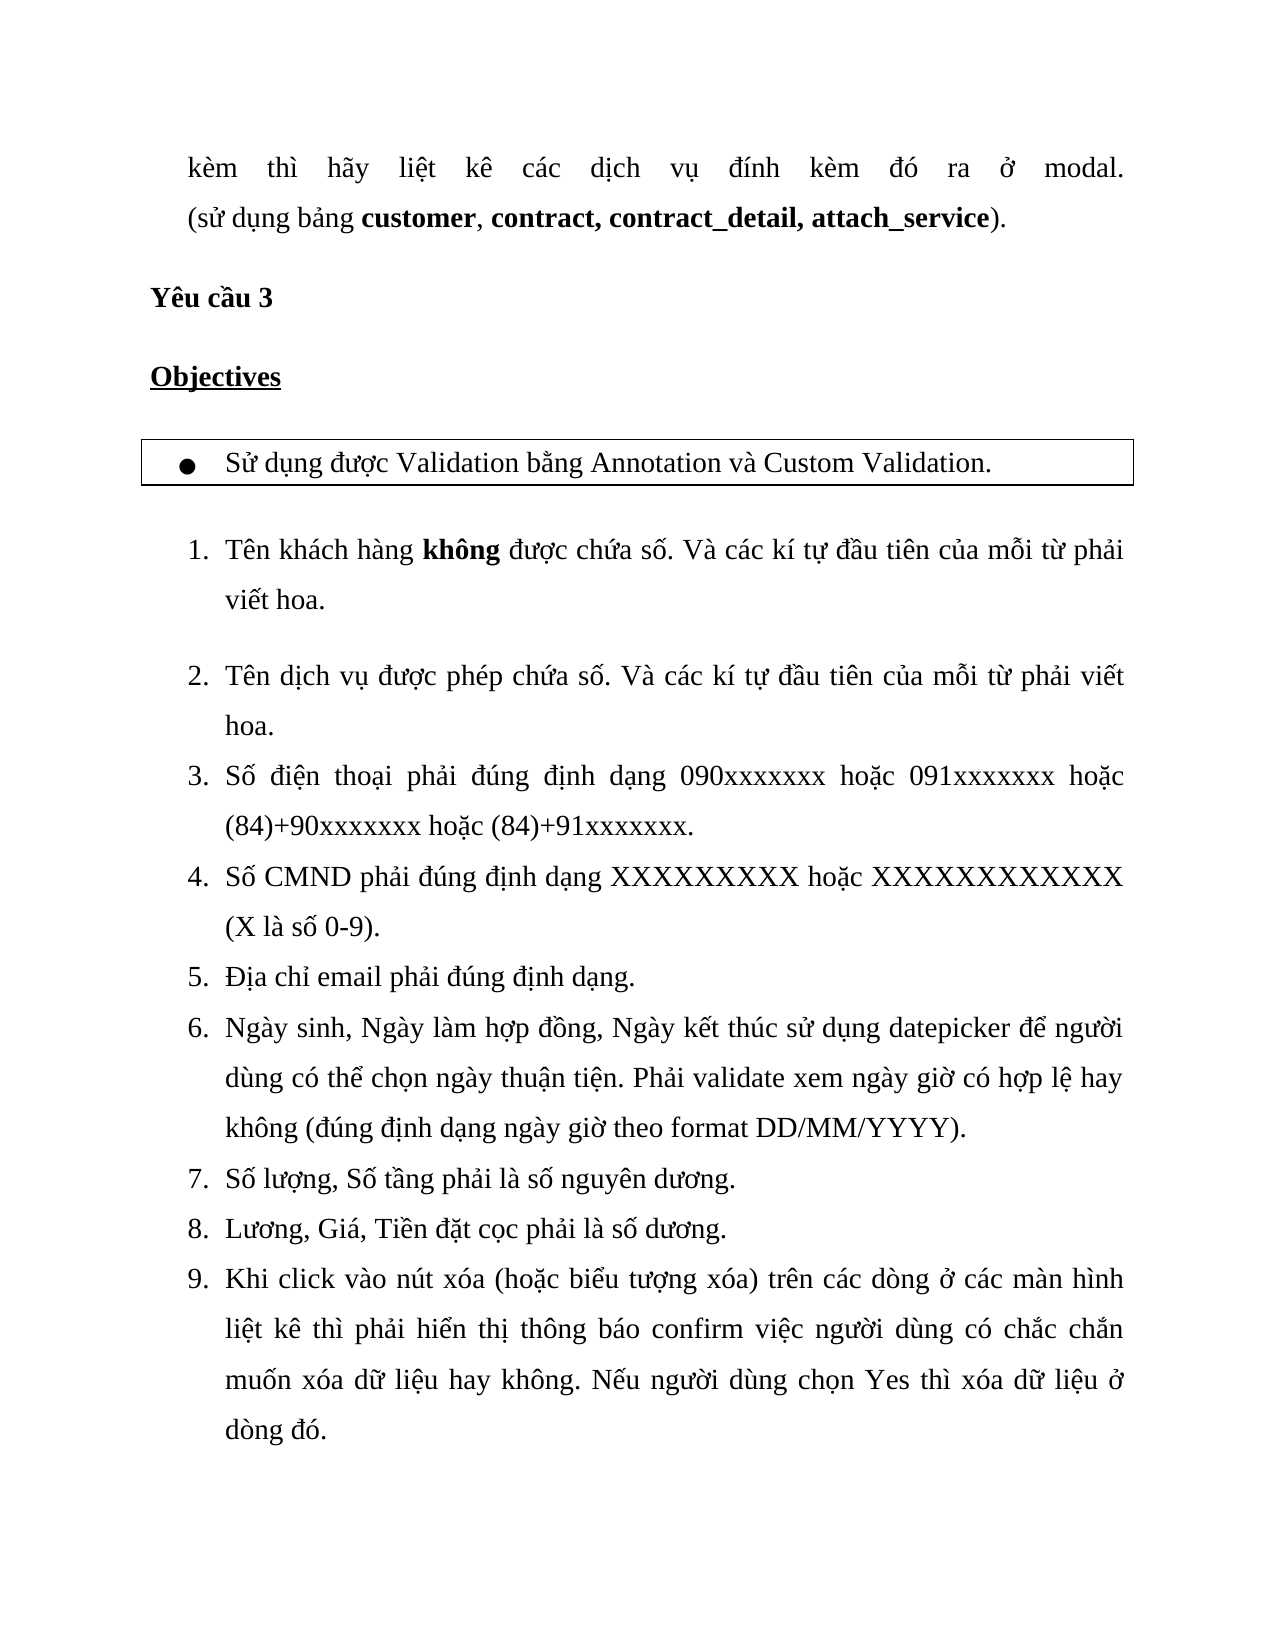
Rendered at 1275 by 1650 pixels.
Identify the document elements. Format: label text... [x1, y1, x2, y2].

list Địa chỉ email phải đúng định dạng. [187, 959, 1125, 993]
list Ngày sinh, Ngày làm hợp đồng, Ngày kết thúc sử dụng datepicker để người dùng có thể chọn ngày thuận tiện. Phải validate xem ngày giờ có hợp lệ hay không (đúng định dạng ngày giờ theo format DD/MM/YYYY). [187, 1010, 1125, 1144]
list Số CMND phải đúng định dạng XXXXXXXXX hoặc XXXXXXXXXXXX (X là số 0-9). [187, 859, 1125, 943]
list Tên khách hàng không được chứa số. Và các kí tự đầu tiên của mỗi từ phải viết hoa. [187, 532, 1125, 616]
list Số điện thoại phải đúng định dạng 090xxxxxxx hoặc 091xxxxxxx hoặc (84)+90xxxxxxx hoặc (84)+91xxxxxxx. [187, 758, 1125, 842]
subtitle Yêu cầu 3 [150, 280, 1125, 313]
list Khi click vào nút xóa (hoặc biểu tượng xóa) trên các dòng ở các màn hình liệt kê thì phải hiển thị thông báo confirm việc người dùng có chắc chắn muốn xóa dữ liệu hay không. Nếu người dùng chọn Yes thì xóa dữ liệu ở dòng đó. [187, 1261, 1125, 1446]
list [150, 150, 1125, 234]
list Sử dụng được Validation bằng Annotation và Custom Validation. [142, 440, 1133, 484]
text Objectives [150, 359, 1125, 393]
list Lương, Giá, Tiền đặt cọc phải là số dương. [187, 1211, 1125, 1244]
list Tên dịch vụ được phép chứa số. Và các kí tự đầu tiên của mỗi từ phải viết hoa. [187, 658, 1125, 741]
list Số lượng, Số tầng phải là số nguyên dương. [187, 1161, 1125, 1194]
